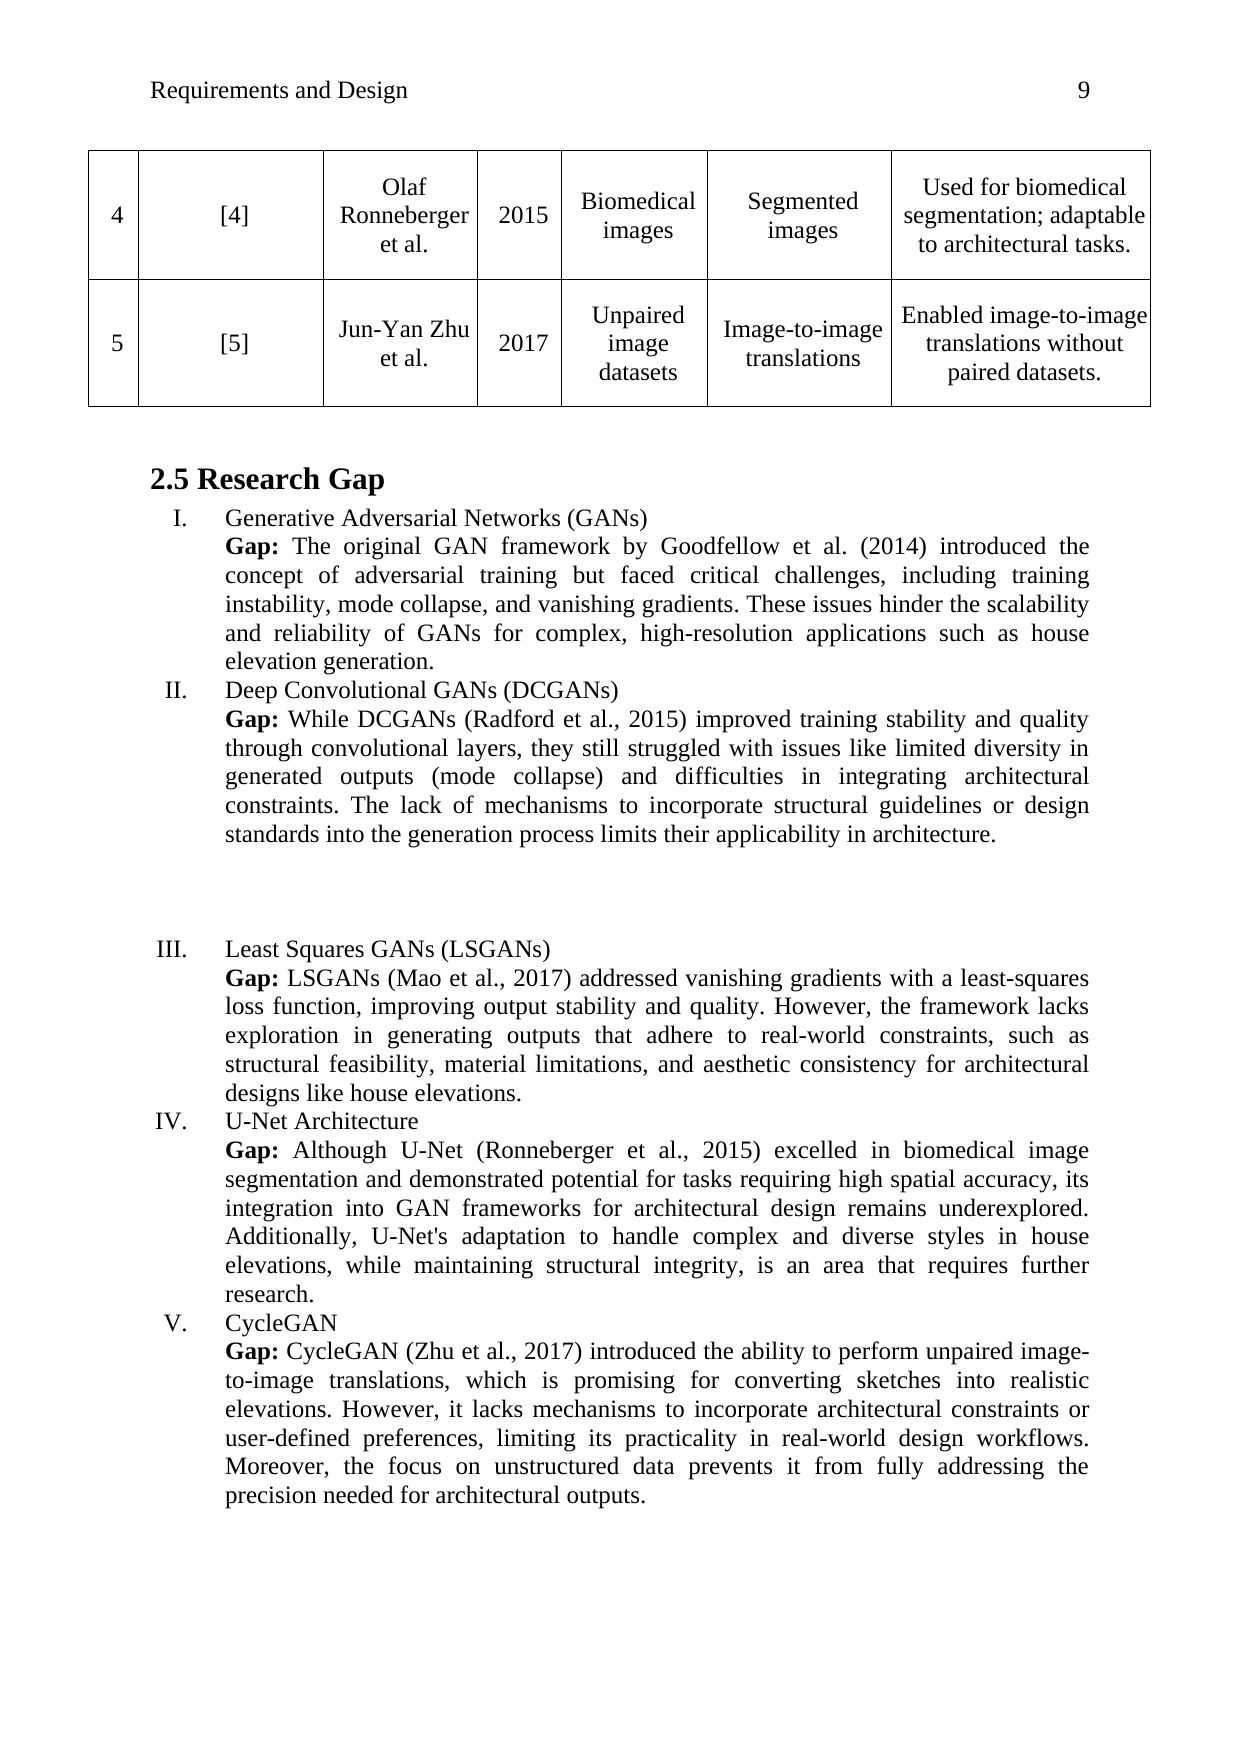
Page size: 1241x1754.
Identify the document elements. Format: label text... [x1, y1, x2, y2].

list Gap: Although U-Net (Ronneberger et al., 2015) excelled in biomedical image segmentation and demonstrated potential for tasks requiring high spatial accuracy, its integration into GAN frameworks for architectural design remains underexplored. Additionally, U-Net's adaptation to handle complex and diverse styles in house elevations, while maintaining structural integrity, is an area that requires further research. [225, 1135, 1090, 1308]
subtitle Research Gap [150, 461, 1090, 496]
table_cell 4 [89, 151, 138, 279]
list Generative Adversarial Networks (GANs) [187, 503, 1090, 531]
table_cell Jun-Yan Zhu et al. [324, 280, 477, 406]
list Least Squares GANs (LSGANs) [187, 934, 1090, 963]
list Gap: The original GAN framework by Goodfellow et al. (2014) introduced the concept of adversarial training but faced critical challenges, including training instability, mode collapse, and vanishing gradients. These issues hinder the scalability and reliability of GANs for complex, high-resolution applications such as house elevation generation. [225, 531, 1090, 675]
table_cell Segmented images [708, 151, 891, 279]
table_cell Image-to-image translations [708, 280, 891, 406]
list Gap: LSGANs (Mao et al., 2017) addressed vanishing gradients with a least-squares loss function, improving output stability and quality. However, the framework lacks exploration in generating outputs that adhere to real-world constraints, such as structural feasibility, material limitations, and aesthetic consistency for architectural designs like house elevations. [225, 963, 1090, 1106]
table_cell Used for biomedical segmentation; adaptable to architectural tasks. [892, 151, 1150, 279]
list Gap: CycleGAN (Zhu et al., 2017) introduced the ability to perform unpaired image-to-image translations, which is promising for converting sketches into realistic elevations. However, it lacks mechanisms to incorporate architectural constraints or user-defined preferences, limiting its practicality in real-world design workflows. Moreover, the focus on unstructured data prevents it from fully addressing the precision needed for architectural outputs. [225, 1336, 1090, 1509]
list U-Net Architecture [187, 1106, 1090, 1135]
list Deep Convolutional GANs (DCGANs) [187, 675, 1090, 704]
table_cell Biomedical images [562, 151, 707, 279]
table_cell Unpaired image datasets [562, 280, 707, 406]
list CycleGAN [187, 1308, 1090, 1336]
table_cell 2017 [478, 280, 561, 406]
table_cell 5 [89, 280, 138, 406]
list Gap: While DCGANs (Radford et al., 2015) improved training stability and quality through convolutional layers, they still struggled with issues like limited diversity in generated outputs (mode collapse) and difficulties in integrating architectural constraints. The lack of mechanisms to incorporate structural guidelines or design standards into the generation process limits their applicability in architecture. [225, 704, 1090, 848]
table_cell Olaf Ronneberger et al. [324, 151, 477, 279]
table_cell Enabled image-to-image translations without paired datasets. [892, 280, 1150, 406]
table_cell 2015 [478, 151, 561, 279]
